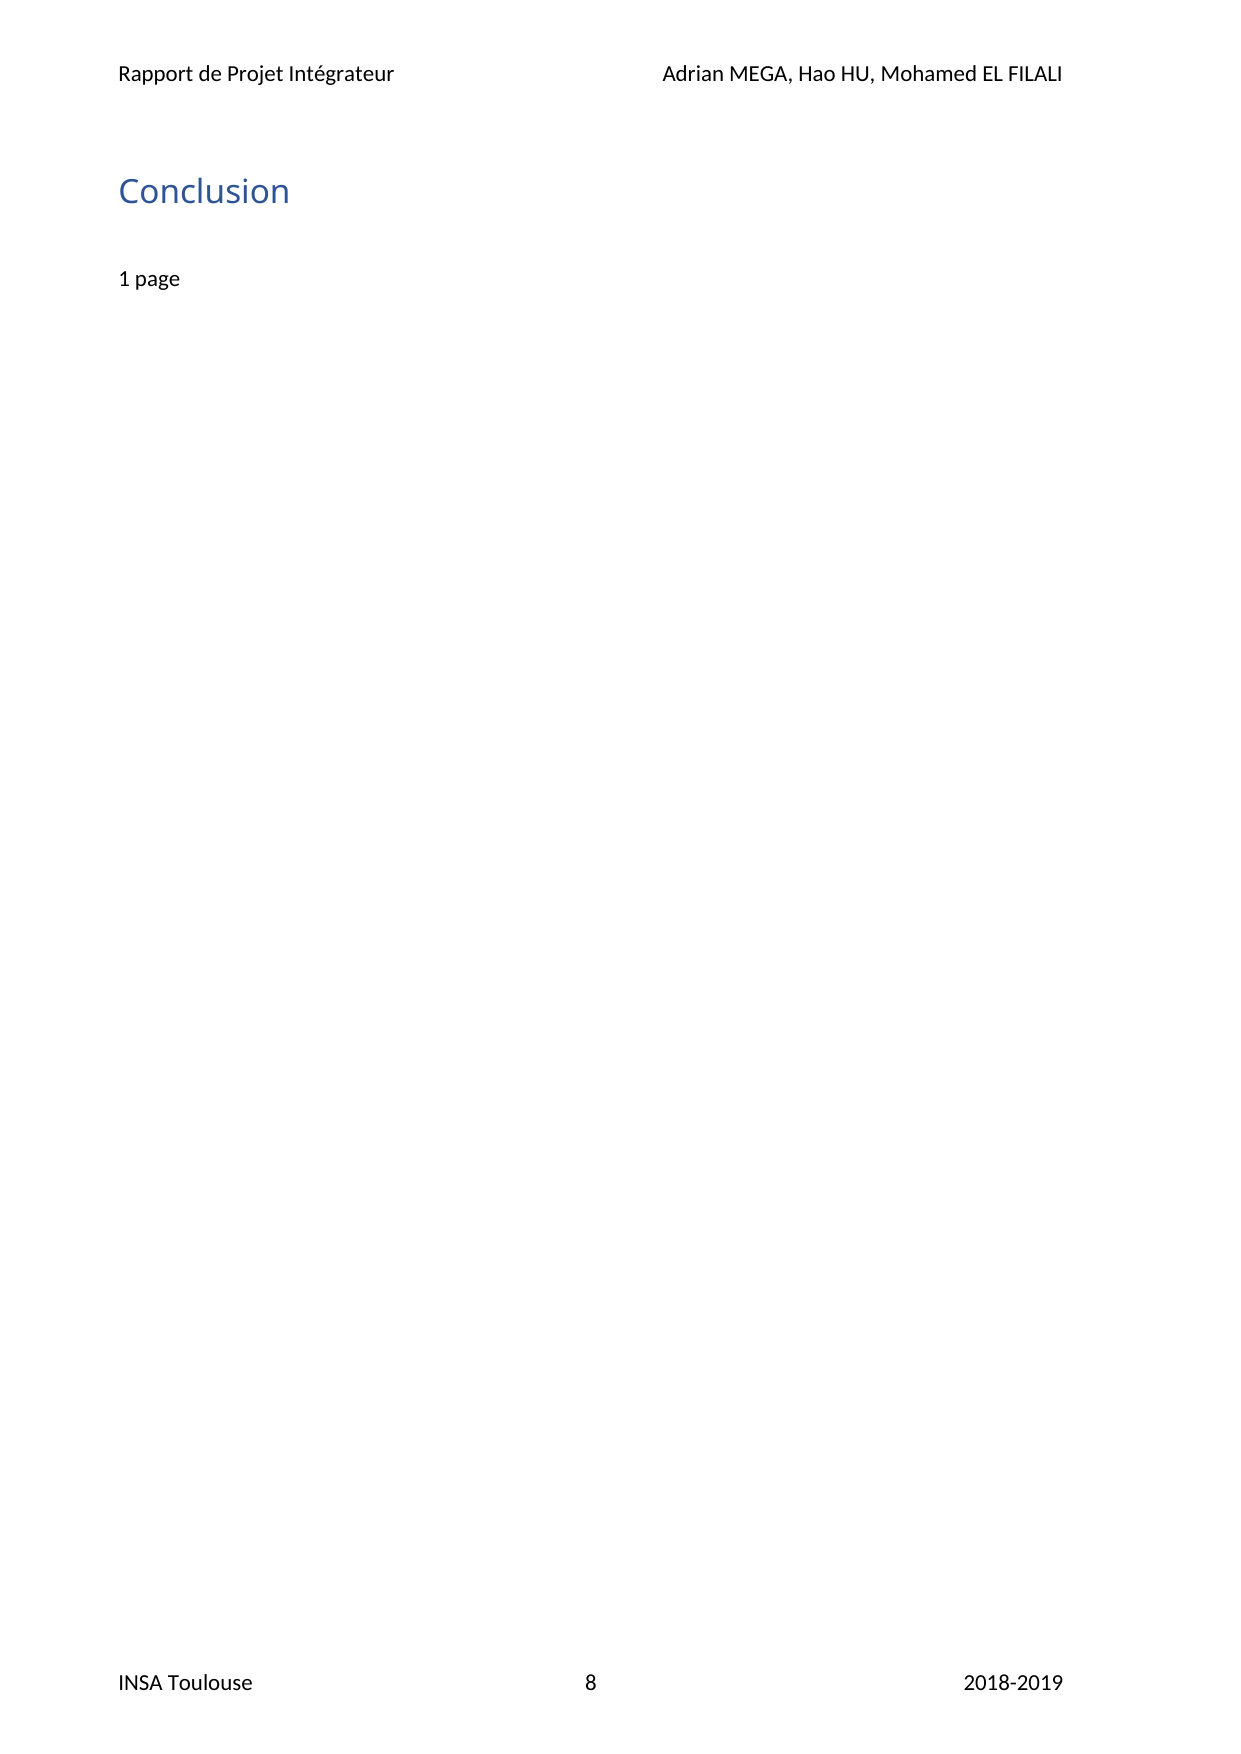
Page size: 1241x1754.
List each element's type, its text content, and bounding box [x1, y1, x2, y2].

subtitle Conclusion [118, 168, 1122, 213]
text 1 page [118, 264, 1122, 292]
